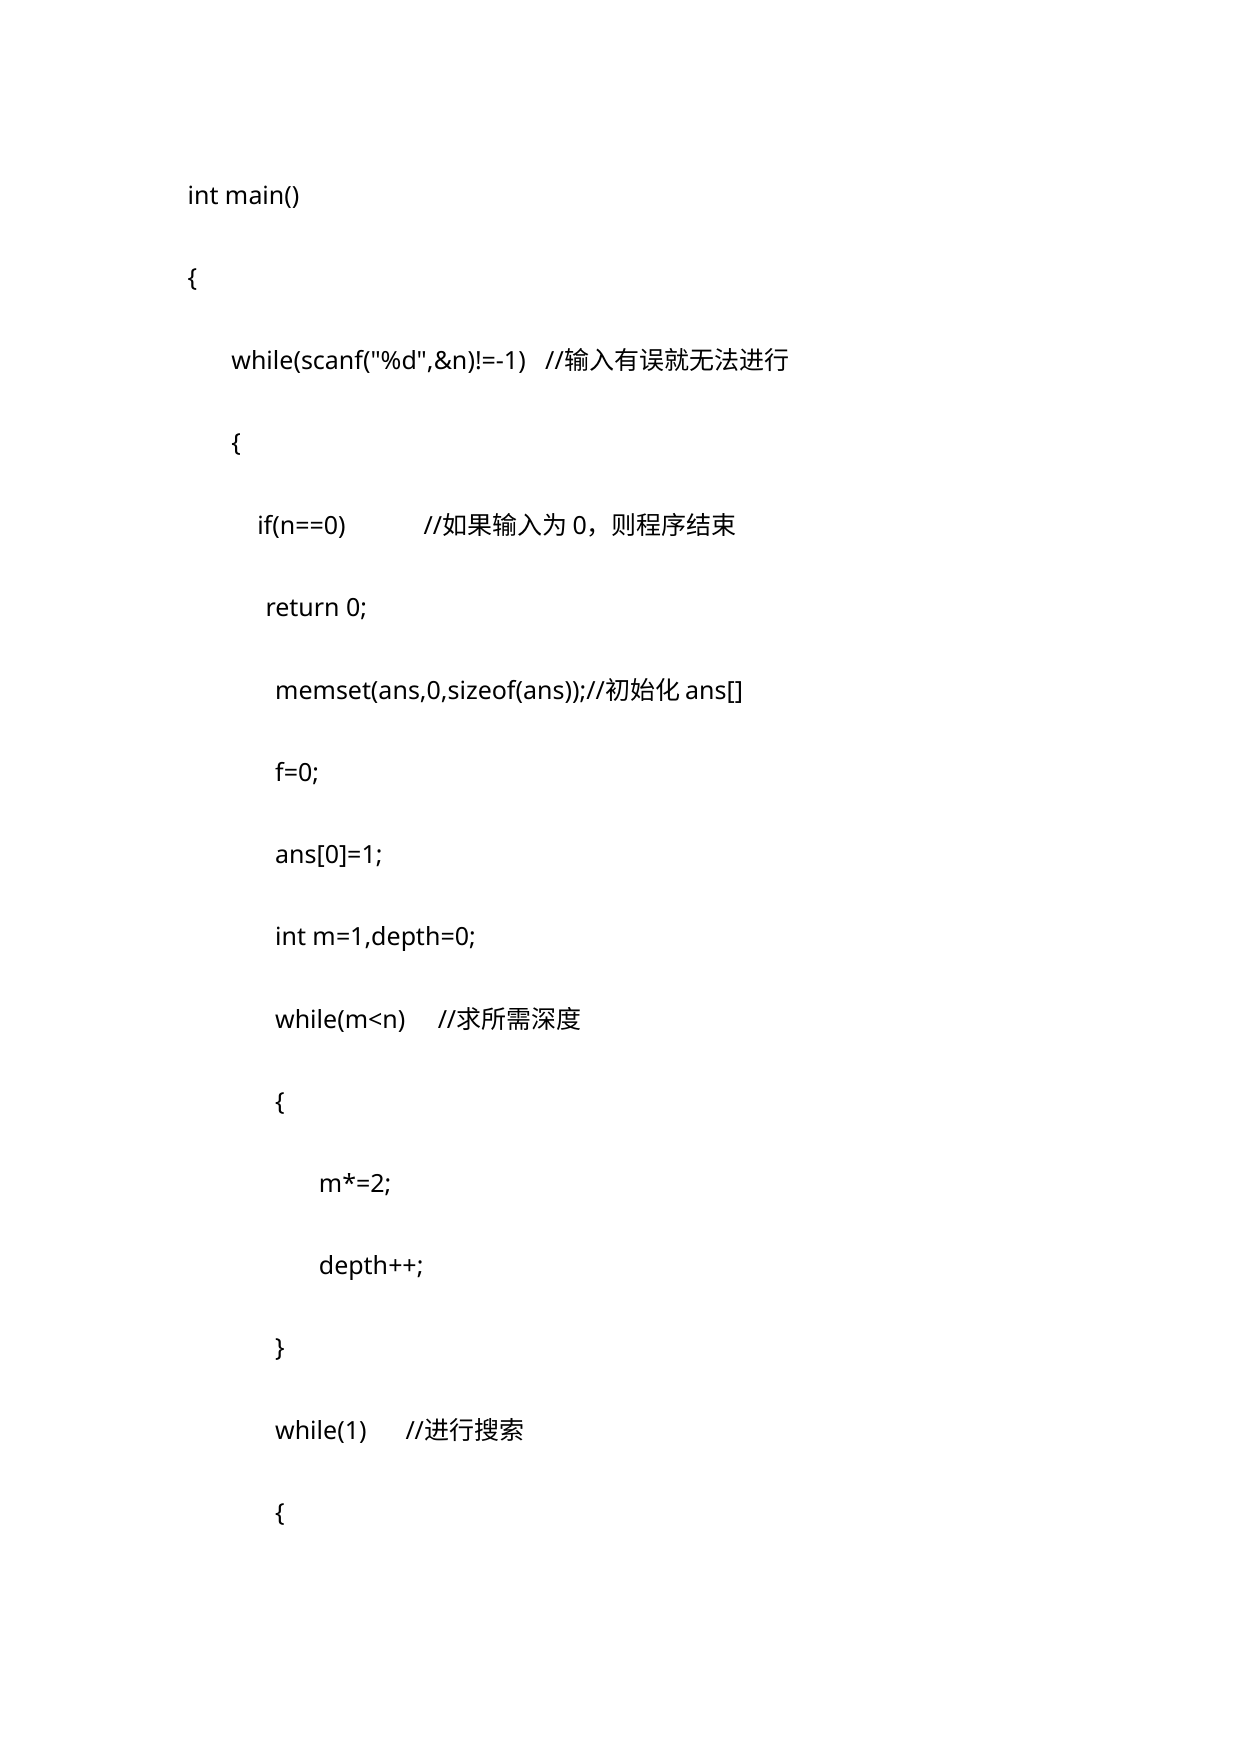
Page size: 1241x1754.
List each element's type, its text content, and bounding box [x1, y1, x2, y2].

text ans[0]=1; [187, 821, 1053, 886]
text int main() [187, 162, 1053, 227]
text while(m<n) //求所需深度 [187, 985, 1053, 1050]
text { [187, 1479, 1053, 1544]
text return 0; [187, 574, 1053, 639]
text } [187, 1314, 1053, 1379]
text if(n==0) //如果输入为0，则程序结束 [187, 491, 1053, 556]
text { [187, 1068, 1053, 1133]
text { [187, 409, 1053, 474]
text { [187, 244, 1053, 309]
text f=0; [187, 739, 1053, 804]
text while(1) //进行搜索 [187, 1396, 1053, 1461]
text while(scanf("%d",&n)!=-1) //输入有误就无法进行 [187, 326, 1053, 391]
text m*=2; [187, 1150, 1053, 1215]
text depth++; [187, 1232, 1053, 1297]
text int m=1,depth=0; [187, 903, 1053, 968]
text memset(ans,0,sizeof(ans));//初始化ans[] [187, 656, 1053, 721]
